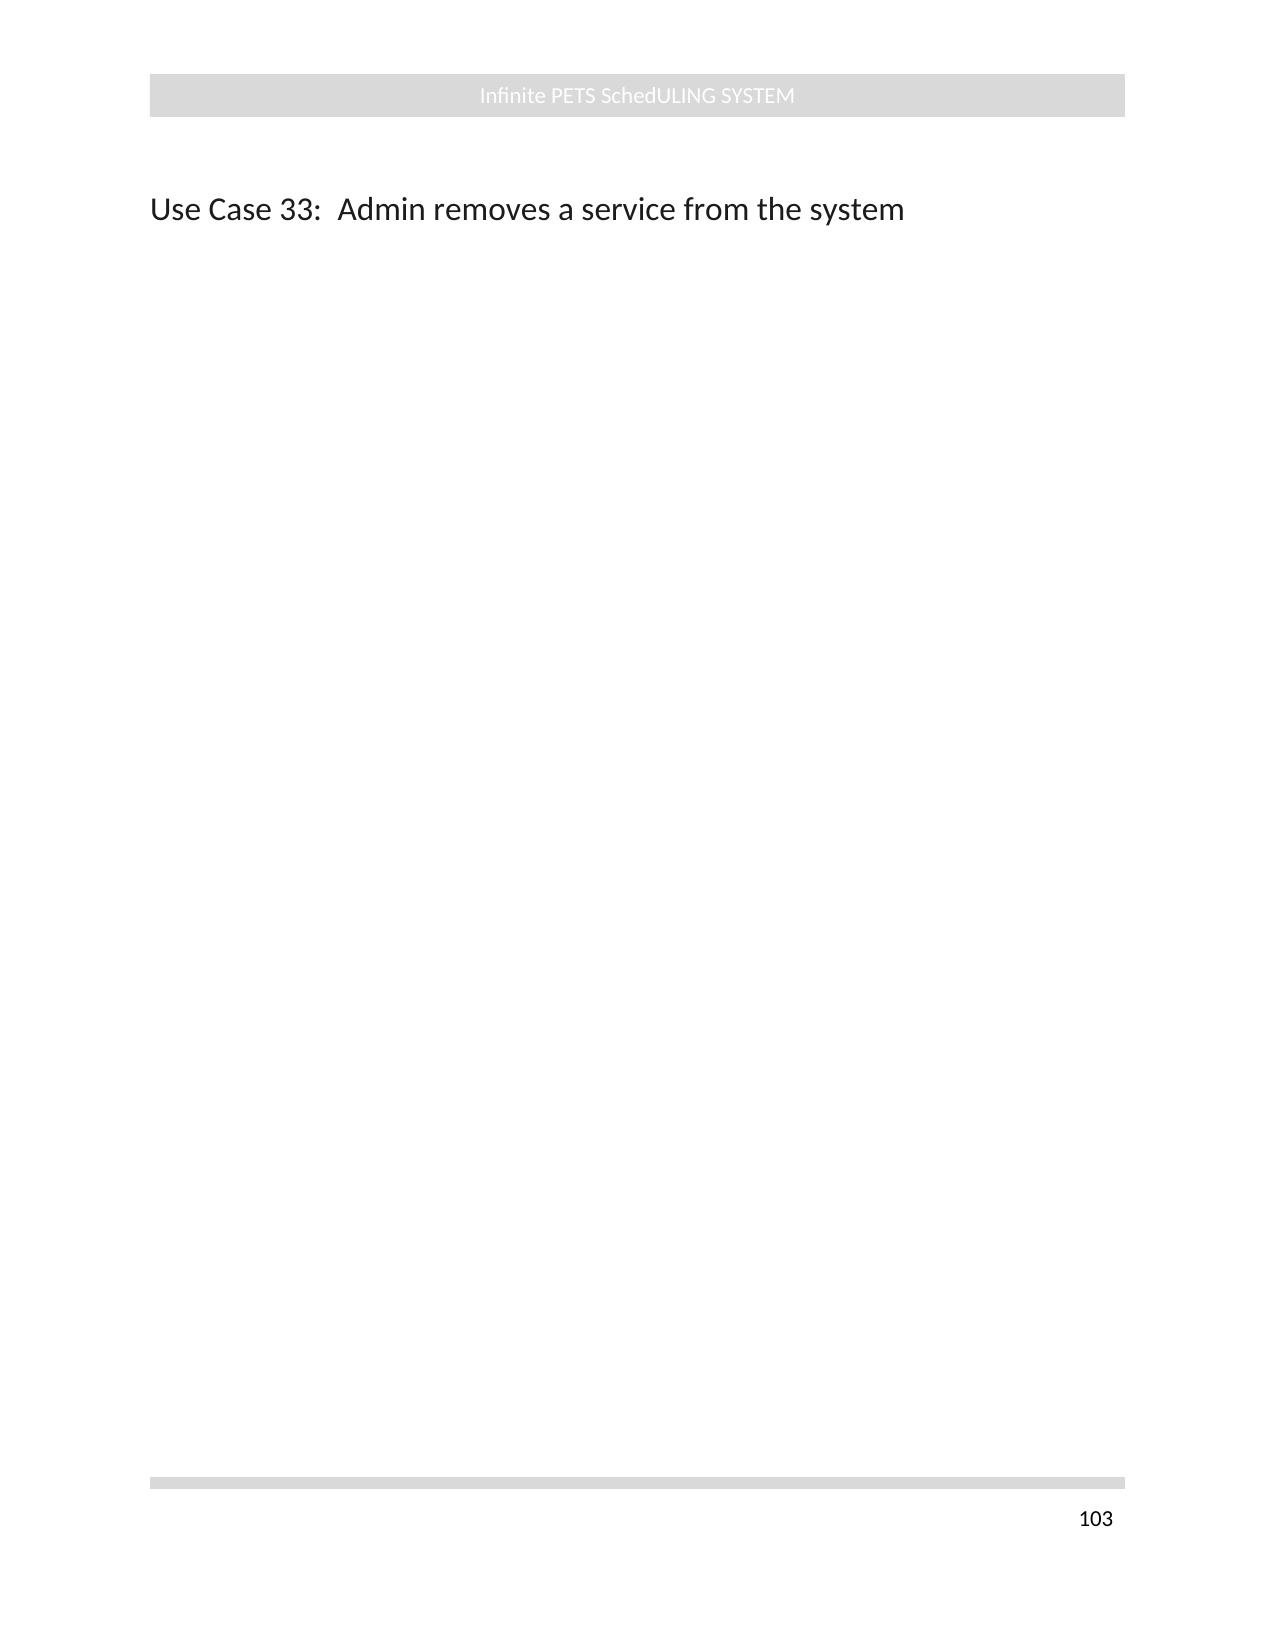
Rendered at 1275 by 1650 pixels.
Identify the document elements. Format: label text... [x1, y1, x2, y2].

subtitle Use Case 33: Admin removes a service from the system [150, 187, 1125, 228]
